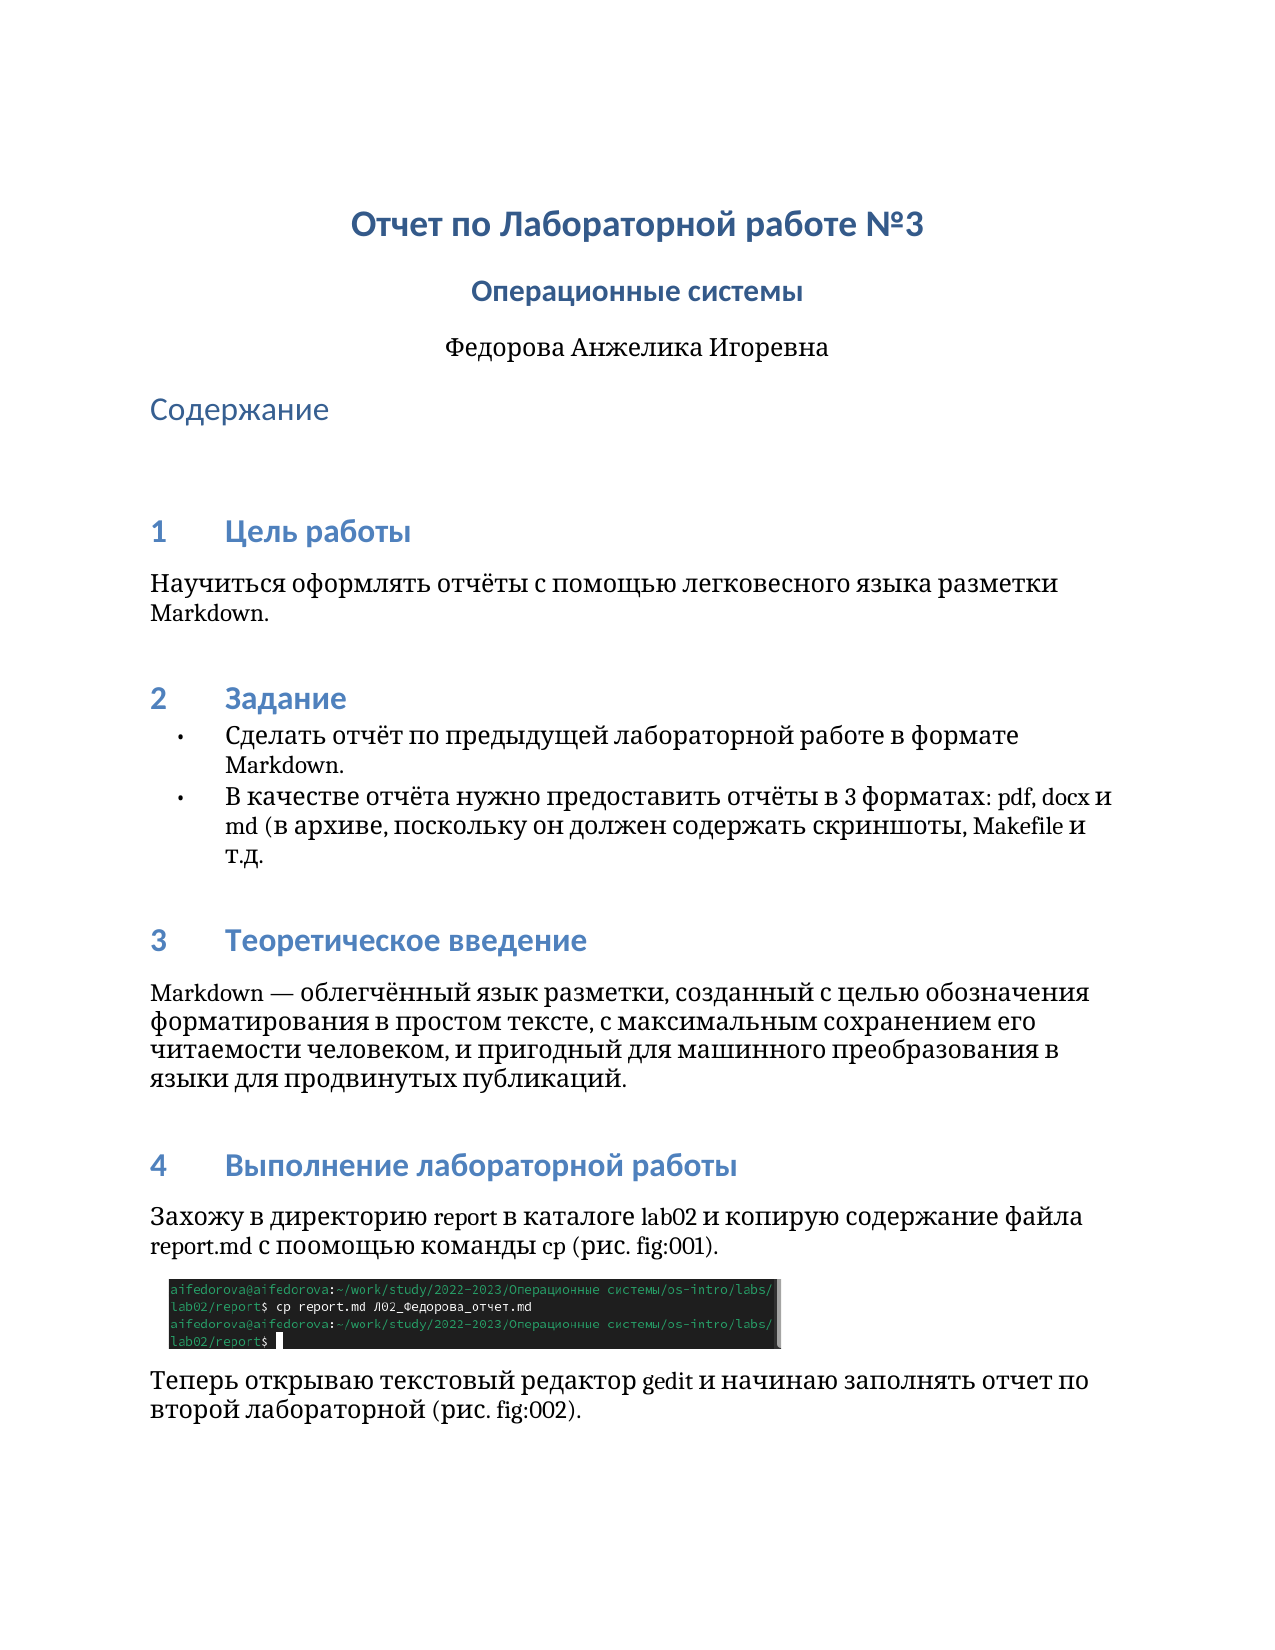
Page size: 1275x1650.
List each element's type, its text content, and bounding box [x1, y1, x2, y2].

subtitle 1 Цель работы [150, 510, 1125, 551]
title Отчет по Лабораторной работе №3 [150, 200, 1125, 246]
subtitle 3 Теоретическое введение [150, 919, 1125, 960]
subtitle 2 Задание [150, 677, 1125, 718]
text Теперь открываю текстовый редактор gedit и начинаю заполнять отчет по второй лабораторной (рис. fig:002). [150, 1367, 1125, 1424]
text Markdown — облегчённый язык разметки, созданный с целью обозначения форматирования в простом тексте, с максимальным сохранением его читаемости человеком, и пригодный для машинного преобразования в языки для продвинутых публикаций. [150, 979, 1125, 1094]
subtitle 4 Выполнение лабораторной работы [150, 1144, 1125, 1184]
list Сделать отчёт по предыдущей лабораторной работе в формате Markdown. [175, 722, 1125, 779]
text Федорова Анжелика Игоревна [150, 334, 1125, 363]
text Научиться оформлять отчёты с помощью легковесного языка разметки Markdown. [150, 570, 1125, 627]
subtitle Операционные системы [150, 271, 1125, 309]
picture [168, 1279, 782, 1349]
list В качестве отчёта нужно предоставить отчёты в 3 форматах: pdf, docx и md (в архиве, поскольку он должен содержать скриншоты, Makefile и т.д. [175, 783, 1125, 869]
text Захожу в директорию report в каталоге lab02 и копирую содержание файла report.md с поомощью команды cp (рис. fig:001). [150, 1203, 1125, 1261]
